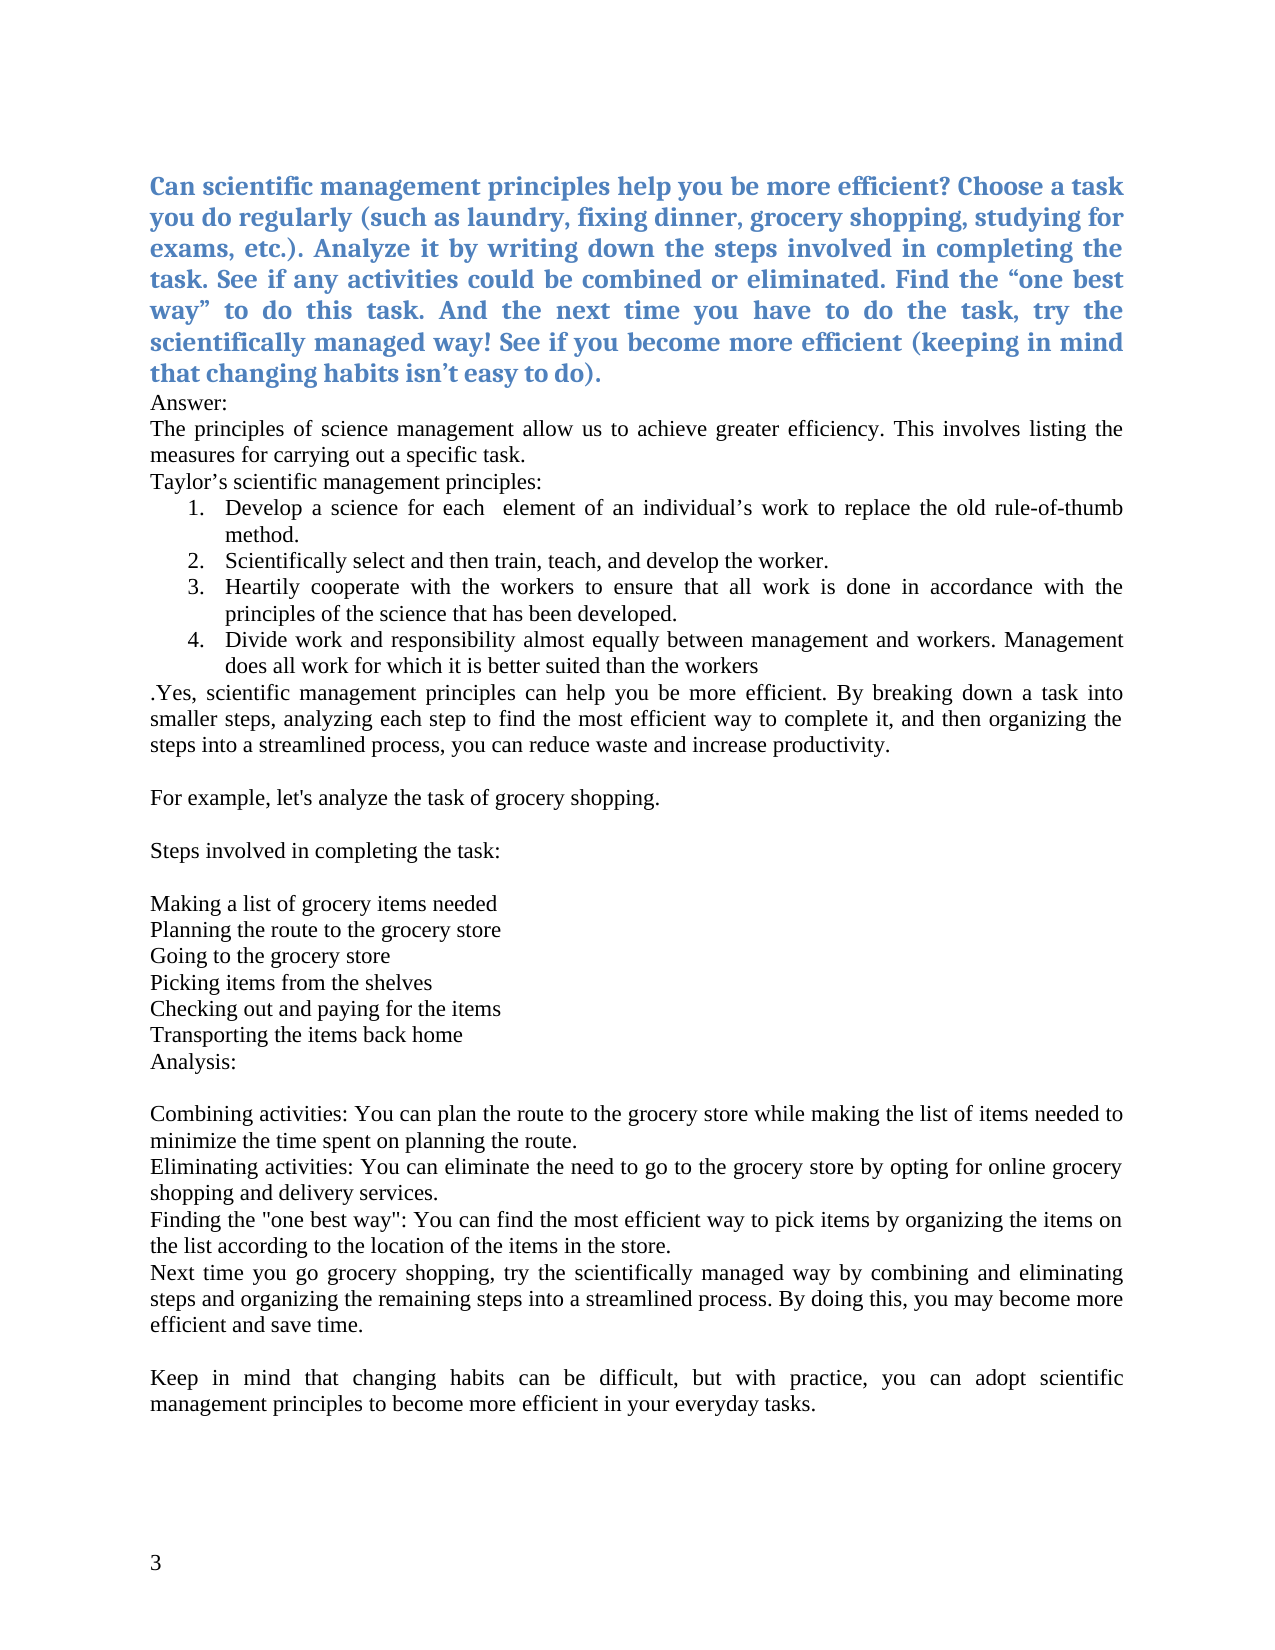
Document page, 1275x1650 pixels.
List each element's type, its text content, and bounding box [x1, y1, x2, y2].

text Eliminating activities: You can eliminate the need to go to the grocery store by opting for online grocery shopping and delivery services. [150, 1153, 1125, 1206]
text Answer: [150, 389, 1125, 415]
text For example, let's analyze the task of grocery shopping. [150, 784, 1125, 811]
text Planning the route to the grocery store [150, 916, 1125, 942]
text Steps involved in completing the task: [150, 837, 1125, 863]
text Checking out and paying for the items [150, 995, 1125, 1021]
text Analysis: [150, 1048, 1125, 1074]
list Heartily cooperate with the workers to ensure that all work is done in accordance with the principles of the science that has been developed. [187, 573, 1125, 626]
text Finding the "one best way": You can find the most efficient way to pick items by organizing the items on the list according to the location of the items in the store. [150, 1206, 1125, 1258]
text Picking items from the shelves [150, 969, 1125, 995]
text Taylor’s scientific management principles: [150, 468, 1125, 494]
list Divide work and responsibility almost equally between management and workers. Management does all work for which it is better suited than the workers [187, 626, 1125, 679]
text Transporting the items back home [150, 1021, 1125, 1048]
text Keep in mind that changing habits can be difficult, but with practice, you can adopt scientific management principles to become more efficient in your everyday tasks. [150, 1364, 1125, 1417]
text The principles of science management allow us to achieve greater efficiency. This involves listing the measures for carrying out a specific task. [150, 415, 1125, 468]
text .Yes, scientific management principles can help you be more efficient. By breaking down a task into smaller steps, analyzing each step to find the most efficient way to complete it, and then organizing the steps into a streamlined process, you can reduce waste and increase productivity. [150, 679, 1125, 758]
text Combining activities: You can plan the route to the grocery store while making the list of items needed to minimize the time spent on planning the route. [150, 1100, 1125, 1153]
text Making a list of grocery items needed [150, 889, 1125, 916]
list Scientifically select and then train, teach, and develop the worker. [187, 547, 1125, 573]
list Develop a science for each element of an individual’s work to replace the old rule-of-thumb method. [187, 494, 1125, 547]
text Going to the grocery store [150, 942, 1125, 969]
text Next time you go grocery shopping, try the scientifically managed way by combining and eliminating steps and organizing the remaining steps into a streamlined process. By doing this, you may become more efficient and save time. [150, 1258, 1125, 1338]
subtitle Can scientific management principles help you be more efficient? Choose a task you do regularly (such as laundry, fixing dinner, grocery shopping, studying for exams, etc.). Analyze it by writing down the steps involved in completing the task. See if any activities could be combined or eliminated. Find the “one best way” to do this task. And the next time you have to do the task, try the scientifically managed way! See if you become more efficient (keeping in mind that changing habits isn’t easy to do). [150, 171, 1125, 389]
